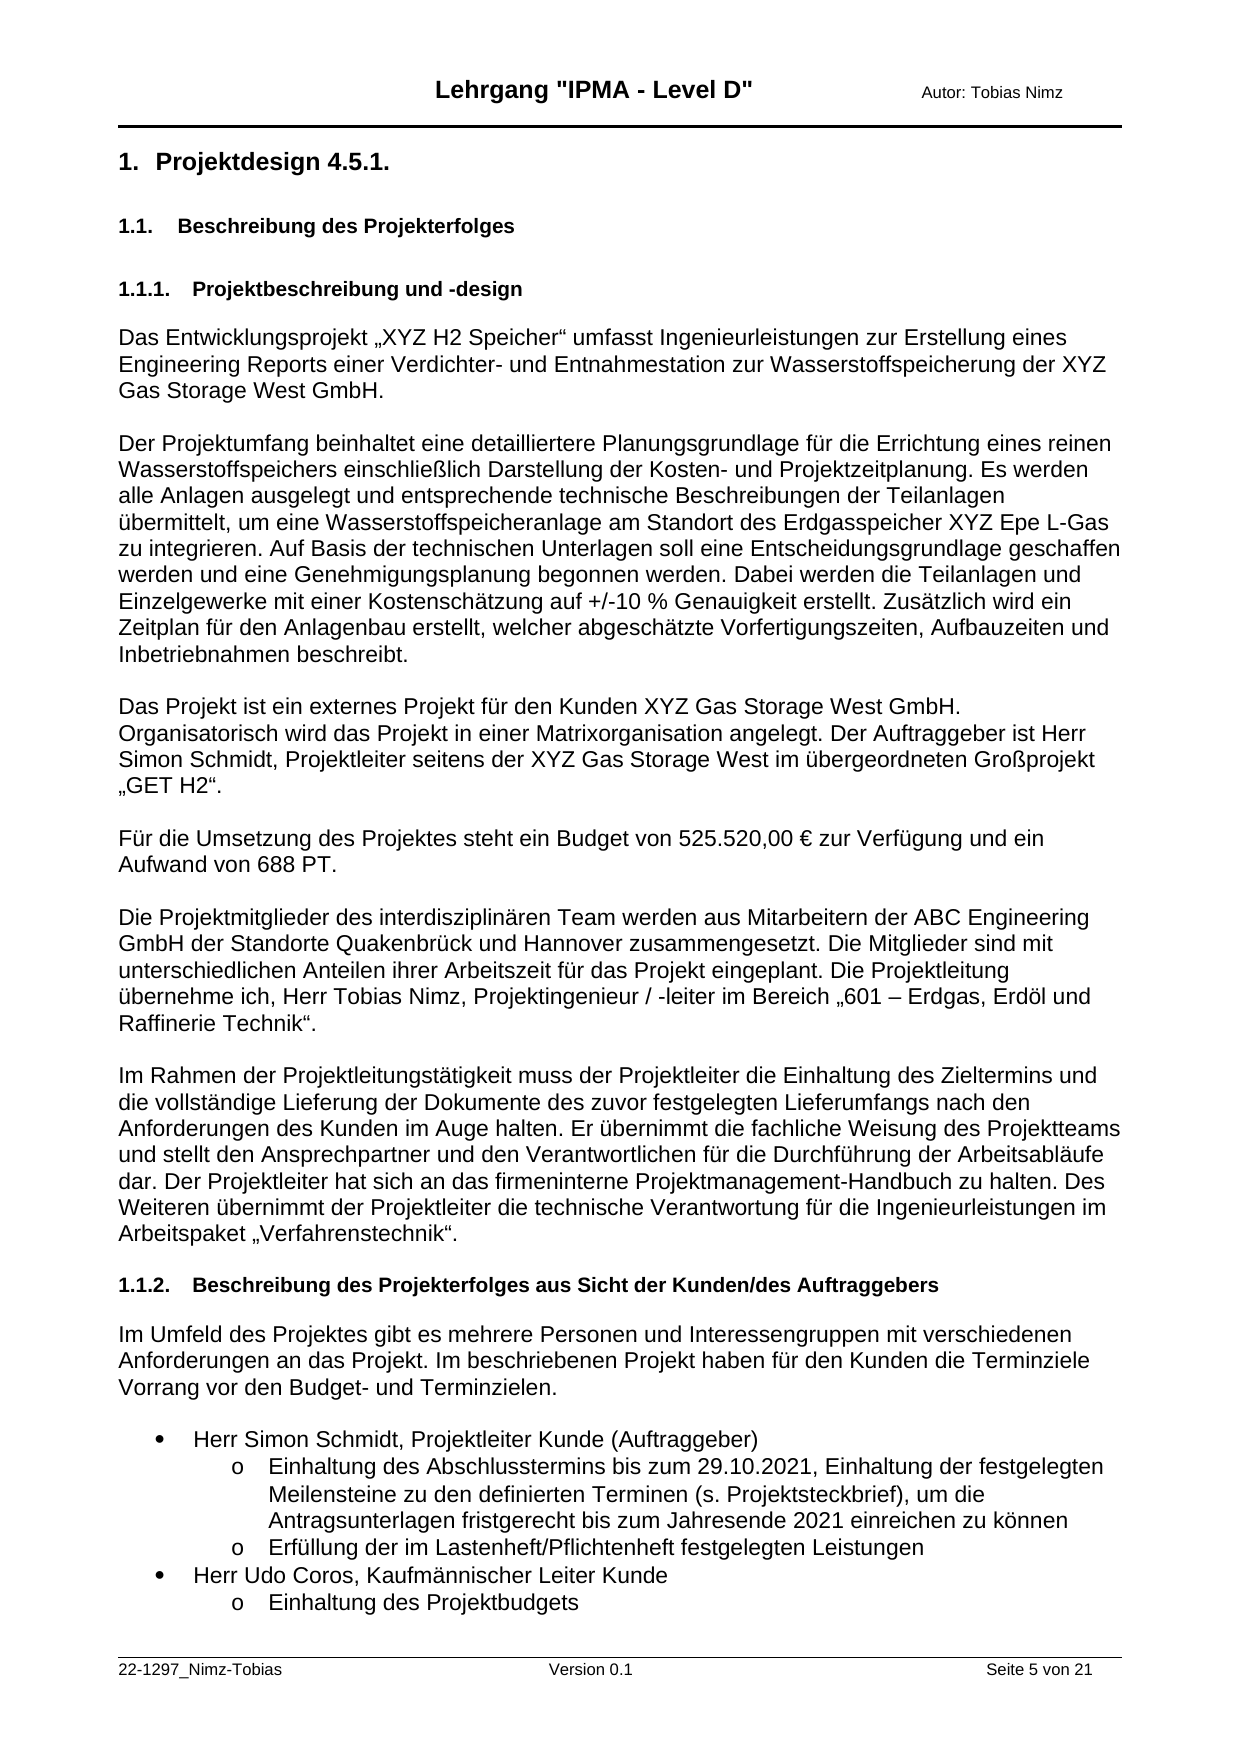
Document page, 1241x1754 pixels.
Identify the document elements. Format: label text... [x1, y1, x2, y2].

text Das Entwicklungsprojekt „XYZ H2 Speicher“ umfasst Ingenieurleistungen zur Erstellung eines Engineering Reports einer Verdichter- und Entnahmestation zur Wasserstoffspeicherung der XYZ Gas Storage West GmbH. [118, 324, 1122, 403]
subtitle Beschreibung des Projekterfolges [118, 213, 1122, 237]
list Einhaltung des Abschlusstermins bis zum 29.10.2021, Einhaltung der festgelegten Meilensteine zu den definierten Terminen (s. Projektsteckbrief), um die Antragsunterlagen fristgerecht bis zum Jahresende 2021 einreichen zu können [231, 1453, 1122, 1534]
subtitle Projektbeschreibung und -design [118, 276, 1122, 300]
list Einhaltung des Projektbudgets [231, 1588, 1122, 1617]
list Herr Simon Schmidt, Projektleiter Kunde (Auftraggeber) [156, 1426, 1122, 1453]
text Der Projektumfang beinhaltet eine detailliertere Planungsgrundlage für die Errichtung eines reinen Wasserstoffspeichers einschließlich Darstellung der Kosten- und Projektzeitplanung. Es werden alle Anlagen ausgelegt und entsprechende technische Beschreibungen der Teilanlagen übermittelt, um eine Wasserstoffspeicheranlage am Standort des Erdgasspeicher XYZ Epe L-Gas zu integrieren. Auf Basis der technischen Unterlagen soll eine Entscheidungsgrundlage geschaffen werden und eine Genehmigungsplanung begonnen werden. Dabei werden die Teilanlagen und Einzelgewerke mit einer Kostenschätzung auf +/-10 % Genauigkeit erstellt. Zusätzlich wird ein Zeitplan für den Anlagenbau erstellt, welcher abgeschätzte Vorfertigungszeiten, Aufbauzeiten und Inbetriebnahmen beschreibt. [118, 430, 1122, 667]
list Herr Udo Coros, Kaufmännischer Leiter Kunde [156, 1562, 1122, 1588]
text Im Rahmen der Projektleitungstätigkeit muss der Projektleiter die Einhaltung des Zieltermins und die vollständige Lieferung der Dokumente des zuvor festgelegten Lieferumfangs nach den Anforderungen des Kunden im Auge halten. Er übernimmt die fachliche Weisung des Projektteams und stellt den Ansprechpartner und den Verantwortlichen für die Durchführung der Arbeitsabläufe dar. Der Projektleiter hat sich an das firmeninterne Projektmanagement-Handbuch zu halten. Des Weiteren übernimmt der Projektleiter die technische Verantwortung für die Ingenieurleistungen im Arbeitspaket „Verfahrenstechnik“. [118, 1062, 1122, 1247]
subtitle Beschreibung des Projekterfolges aus Sicht der Kunden/des Auftraggebers [118, 1273, 1122, 1297]
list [231, 1534, 1122, 1562]
text Die Projektmitglieder des interdisziplinären Team werden aus Mitarbeitern der ABC Engineering GmbH der Standorte Quakenbrück und Hannover zusammengesetzt. Die Mitglieder sind mit unterschiedlichen Anteilen ihrer Arbeitszeit für das Projekt eingeplant. Die Projektleitung übernehme ich, Herr Tobias Nimz, Projektingenieur / -leiter im Bereich „601 – Erdgas, Erdöl und Raffinerie Technik“. [118, 904, 1122, 1036]
subtitle Projektdesign 4.5.1. [118, 147, 1122, 176]
text Das Projekt ist ein externes Projekt für den Kunden XYZ Gas Storage West GmbH. Organisatorisch wird das Projekt in einer Matrixorganisation angelegt. Der Auftraggeber ist Herr Simon Schmidt, Projektleiter seitens der XYZ Gas Storage West im übergeordneten Großprojekt „GET H2“. [118, 693, 1122, 799]
text Im Umfeld des Projektes gibt es mehrere Personen und Interessengruppen mit verschiedenen Anforderungen an das Projekt. Im beschriebenen Projekt haben für den Kunden die Terminziele Vorrang vor den Budget- und Terminzielen. [118, 1321, 1122, 1400]
text Für die Umsetzung des Projektes steht ein Budget von 525.520,00 € zur Verfügung und ein Aufwand von 688 PT. [118, 825, 1122, 878]
